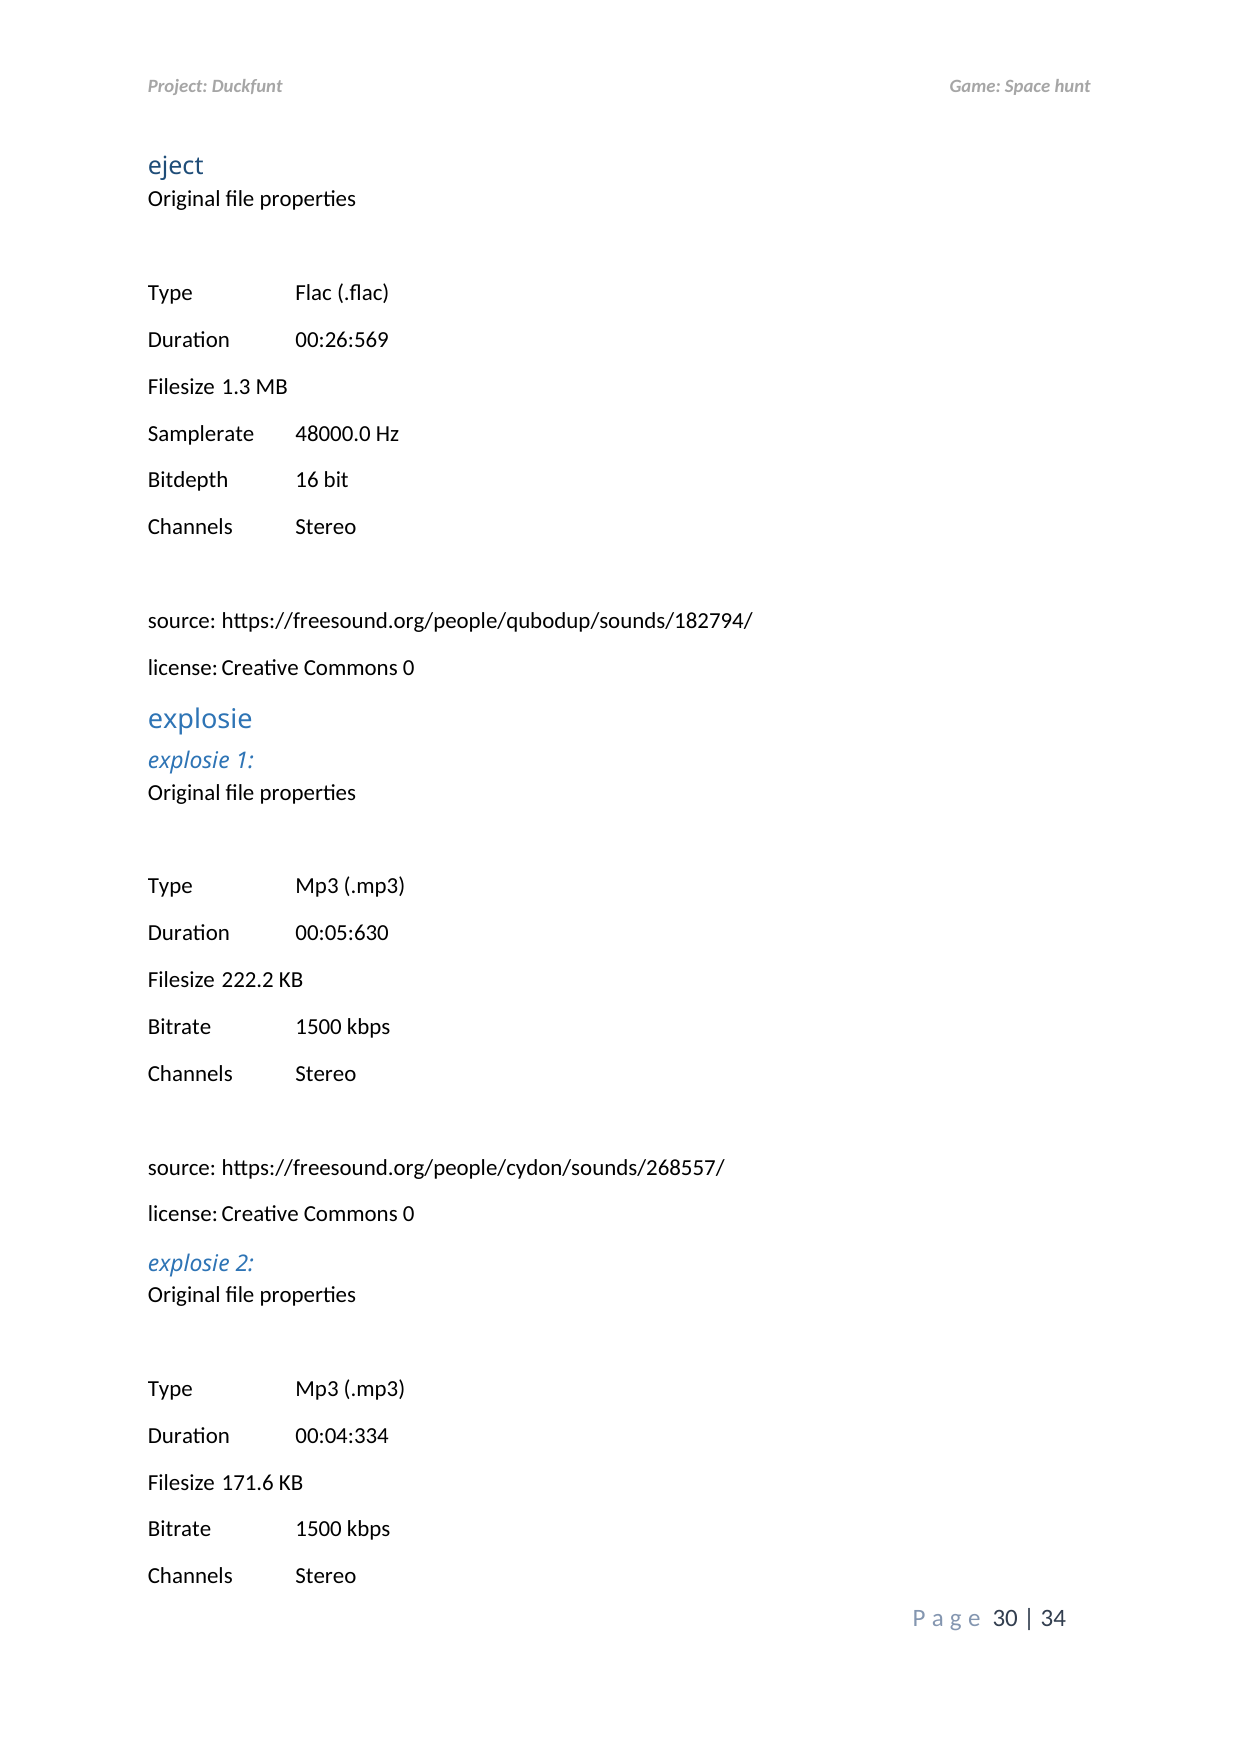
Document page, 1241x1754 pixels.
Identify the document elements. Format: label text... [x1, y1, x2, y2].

subtitle eject [148, 148, 1093, 182]
text Channels Stereo [148, 1059, 1093, 1087]
text Duration 00:05:630 [148, 918, 1093, 946]
text license: Creative Commons 0 [148, 653, 1093, 681]
text Original file properties [148, 778, 1093, 806]
subtitle explosie 2: [148, 1246, 1093, 1278]
text Duration 00:26:569 [148, 325, 1093, 353]
text Bitrate 1500 kbps [148, 1514, 1093, 1543]
text Bitrate 1500 kbps [148, 1012, 1093, 1040]
text Type Flac (.flac) [148, 278, 1093, 306]
text Duration 00:04:334 [148, 1421, 1093, 1449]
subtitle explosie [148, 700, 1093, 737]
text Channels Stereo [148, 512, 1093, 541]
text Bitdepth 16 bit [148, 466, 1093, 494]
text Filesize 171.6 KB [148, 1468, 1093, 1496]
text Original file properties [148, 1280, 1093, 1308]
text Channels Stereo [148, 1561, 1093, 1589]
text Samplerate 48000.0 Hz [148, 419, 1093, 447]
text Original file properties [148, 184, 1093, 212]
text Type Mp3 (.mp3) [148, 871, 1093, 899]
subtitle explosie 1: [148, 744, 1093, 775]
text source: https://freesound.org/people/cydon/sounds/268557/ [148, 1153, 1093, 1181]
text Type Mp3 (.mp3) [148, 1374, 1093, 1402]
text Filesize 1.3 MB [148, 372, 1093, 400]
text license: Creative Commons 0 [148, 1199, 1093, 1228]
text Filesize 222.2 KB [148, 965, 1093, 993]
text source: https://freesound.org/people/qubodup/sounds/182794/ [148, 606, 1093, 634]
